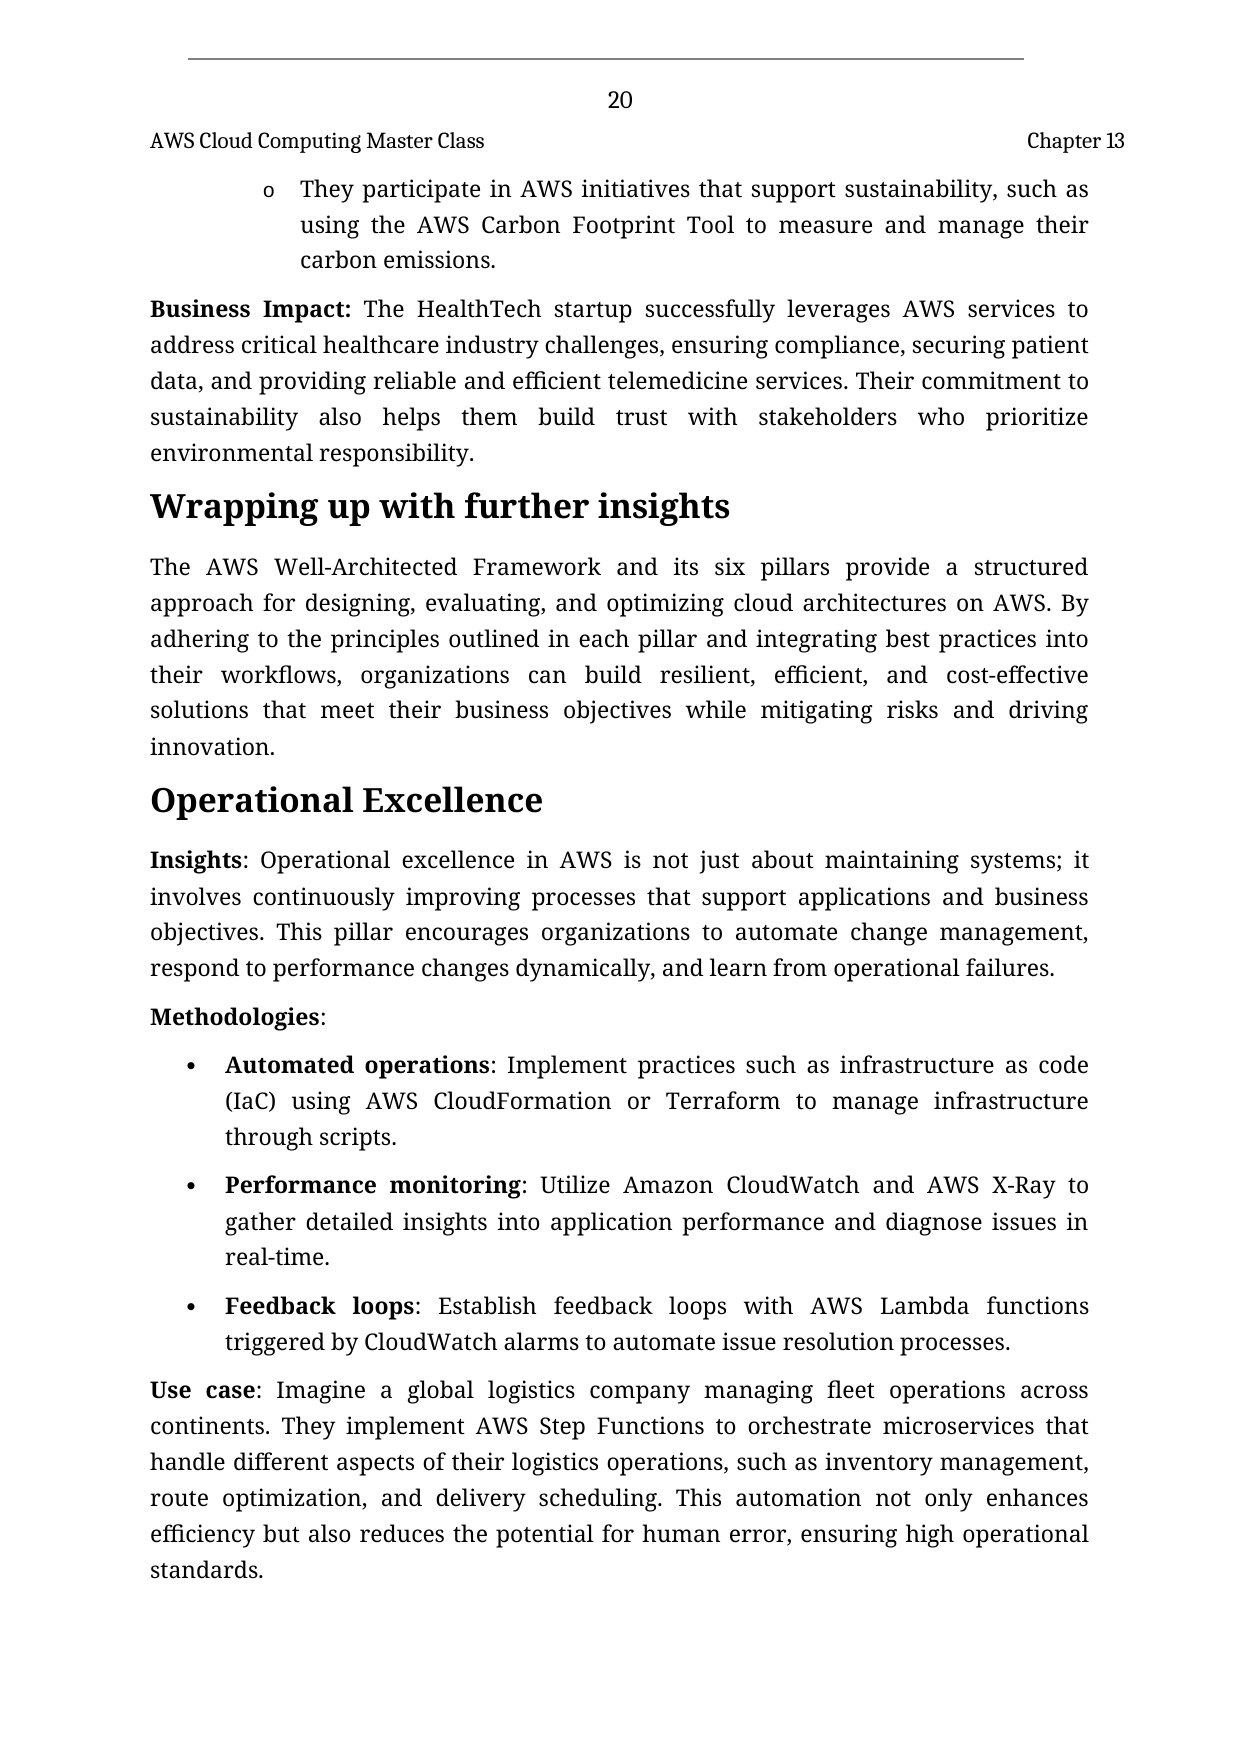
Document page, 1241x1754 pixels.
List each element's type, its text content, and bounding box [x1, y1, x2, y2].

text Insights: Operational excellence in AWS is not just about maintaining systems; it involves continuously improving processes that support applications and business objectives. This pillar encourages organizations to automate change management, respond to performance changes dynamically, and learn from operational failures. [150, 844, 1090, 983]
list They participate in AWS initiatives that support sustainability, such as using the AWS Carbon Footprint Tool to measure and manage their carbon emissions. [262, 173, 1090, 276]
list Feedback loops: Establish feedback loops with AWS Lambda functions triggered by CloudWatch alarms to automate issue resolution processes. [187, 1290, 1090, 1357]
text Methodologies: [150, 1001, 1090, 1032]
list Performance monitoring: Utilize Amazon CloudWatch and AWS X-Ray to gather detailed insights into application performance and diagnose issues in real-time. [187, 1169, 1090, 1273]
text Business Impact: The HealthTech startup successfully leverages AWS services to address critical healthcare industry challenges, ensuring compliance, securing patient data, and providing reliable and efficient telemedicine services. Their commitment to sustainability also helps them build trust with stakeholders who prioritize environmental responsibility. [150, 293, 1090, 468]
subtitle Wrapping up with further insights [150, 483, 1090, 528]
text The AWS Well-Architected Framework and its six pillars provide a structured approach for designing, evaluating, and optimizing cloud architectures on AWS. By adhering to the principles outlined in each pillar and integrating best practices into their workflows, organizations can build resilient, efficient, and cost-effective solutions that meet their business objectives while mitigating risks and driving innovation. [150, 551, 1090, 762]
subtitle Operational Excellence [150, 777, 1090, 822]
list Automated operations: Implement practices such as infrastructure as code (IaC) using AWS CloudFormation or Terraform to manage infrastructure through scripts. [187, 1049, 1090, 1152]
text Use case: Imagine a global logistics company managing fleet operations across continents. They implement AWS Step Functions to orchestrate microservices that handle different aspects of their logistics operations, such as inventory management, route optimization, and delivery scheduling. This automation not only enhances efficiency but also reduces the potential for human error, ensuring high operational standards. [150, 1374, 1090, 1585]
